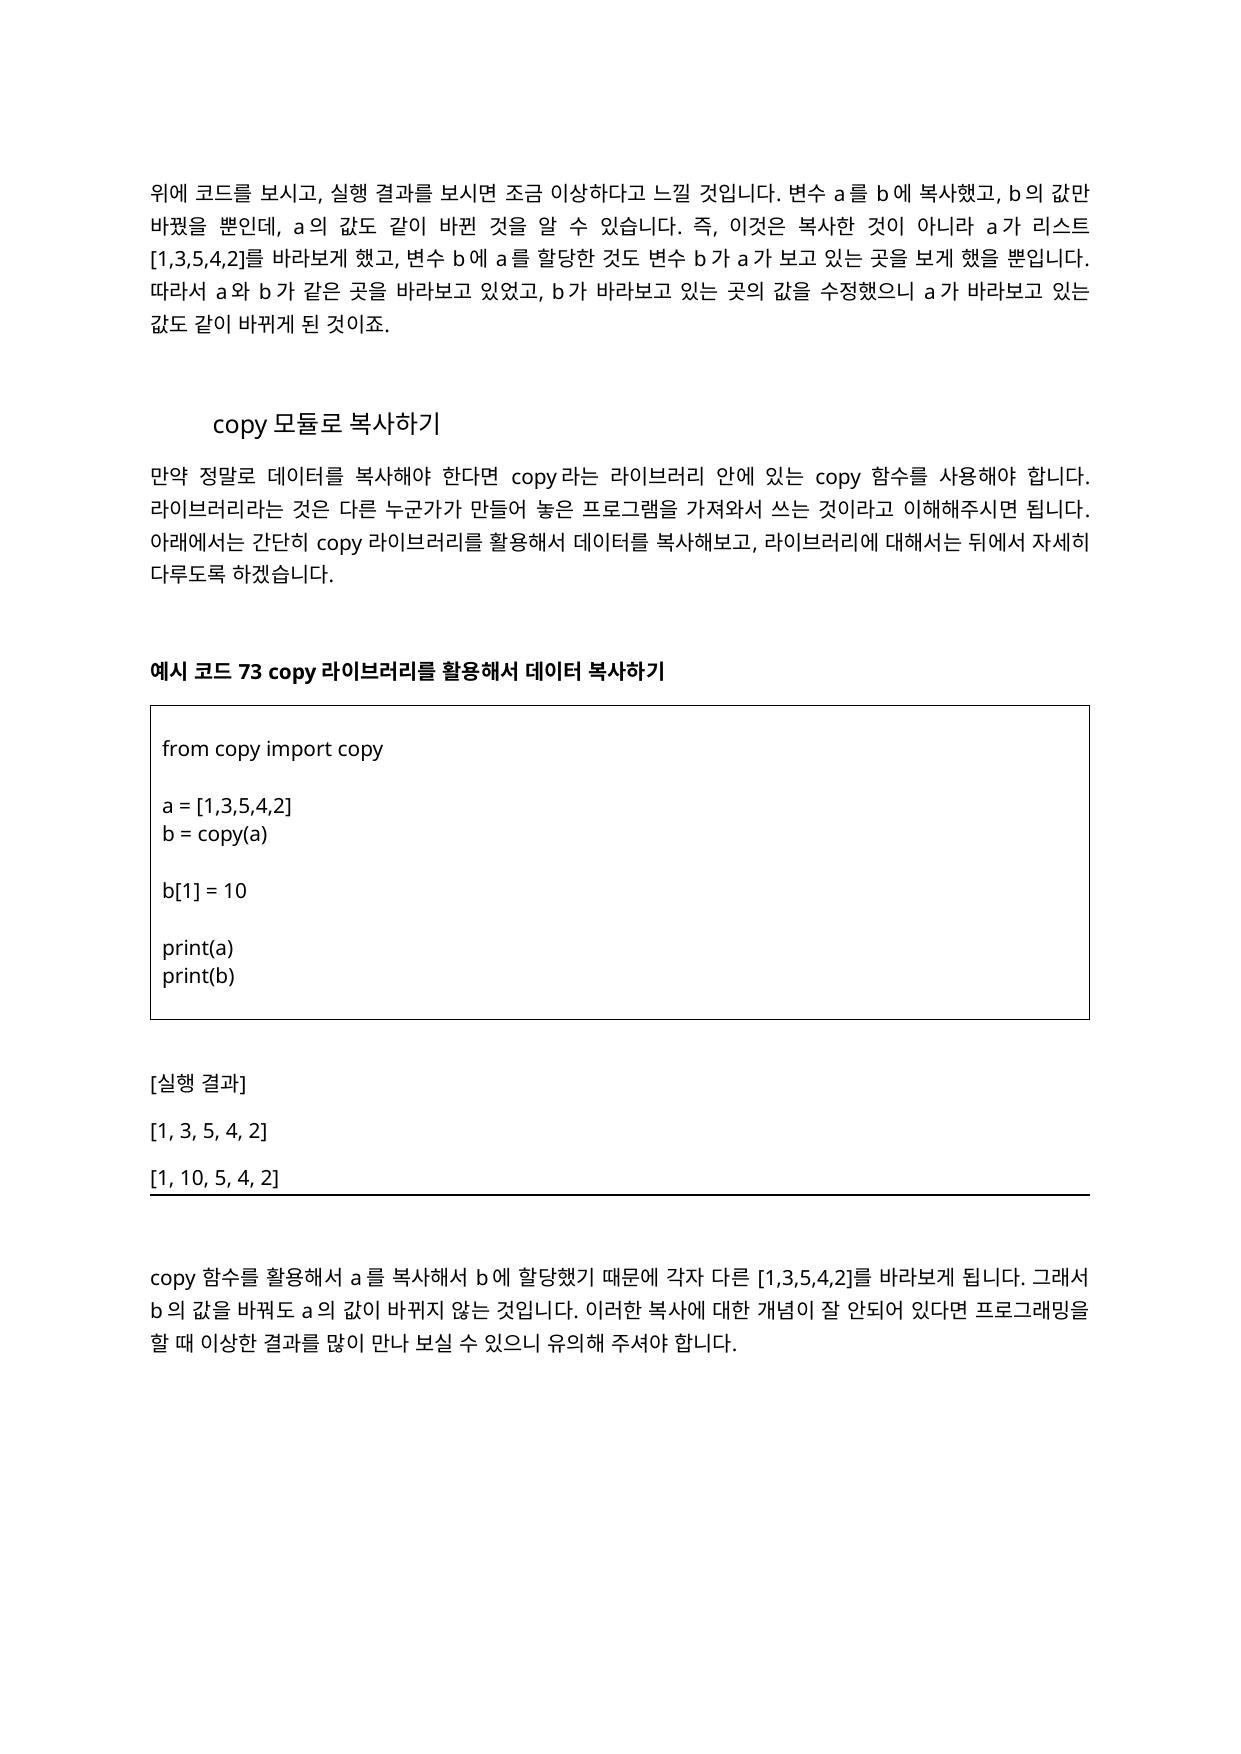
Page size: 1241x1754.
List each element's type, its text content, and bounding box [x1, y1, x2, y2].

text 위에 코드를 보시고, 실행 결과를 보시면 조금 이상하다고 느낄 것입니다. 변수 a를 b에 복사했고, b의 값만 바꿨을 뿐인데, a의 값도 같이 바뀐 것을 알 수 있습니다. 즉, 이것은 복사한 것이 아니라 a가 리스트 [1,3,5,4,2]를 바라보게 했고, 변수 b에 a를 할당한 것도 변수 b가 a가 보고 있는 곳을 보게 했을 뿐입니다. 따라서 a와 b가 같은 곳을 바라보고 있었고, b가 바라보고 있는 곳의 값을 수정했으니 a가 바라보고 있는 값도 같이 바뀌게 된 것이죠. [150, 177, 1090, 338]
text copy 함수를 활용해서 a를 복사해서 b에 할당했기 때문에 각자 다른 [1,3,5,4,2]를 바라보게 됩니다. 그래서 b의 값을 바꿔도 a의 값이 바뀌지 않는 것입니다. 이러한 복사에 대한 개념이 잘 안되어 있다면 프로그래밍을 할 때 이상한 결과를 많이 만나 보실 수 있으니 유의해 주셔야 합니다. [150, 1262, 1090, 1357]
subtitle copy 모듈로 복사하기 [212, 405, 1090, 441]
text [1, 10, 5, 4, 2] [150, 1163, 1090, 1194]
text 만약 정말로 데이터를 복사해야 한다면 copy라는 라이브러리 안에 있는 copy 함수를 사용해야 합니다. 라이브러리라는 것은 다른 누군가가 만들어 놓은 프로그램을 가져와서 쓰는 것이라고 이해해주시면 됩니다. 아래에서는 간단히 copy 라이브러리를 활용해서 데이터를 복사해보고, 라이브러리에 대해서는 뒤에서 자세히 다루도록 하겠습니다. [150, 460, 1090, 589]
table_header from copy import copy a = [1,3,5,4,2] b = copy(a) b[1] = 10 print(a) print(b) [151, 706, 1089, 1018]
text [실행 결과] [150, 1067, 1090, 1097]
text [1, 3, 5, 4, 2] [150, 1116, 1090, 1144]
